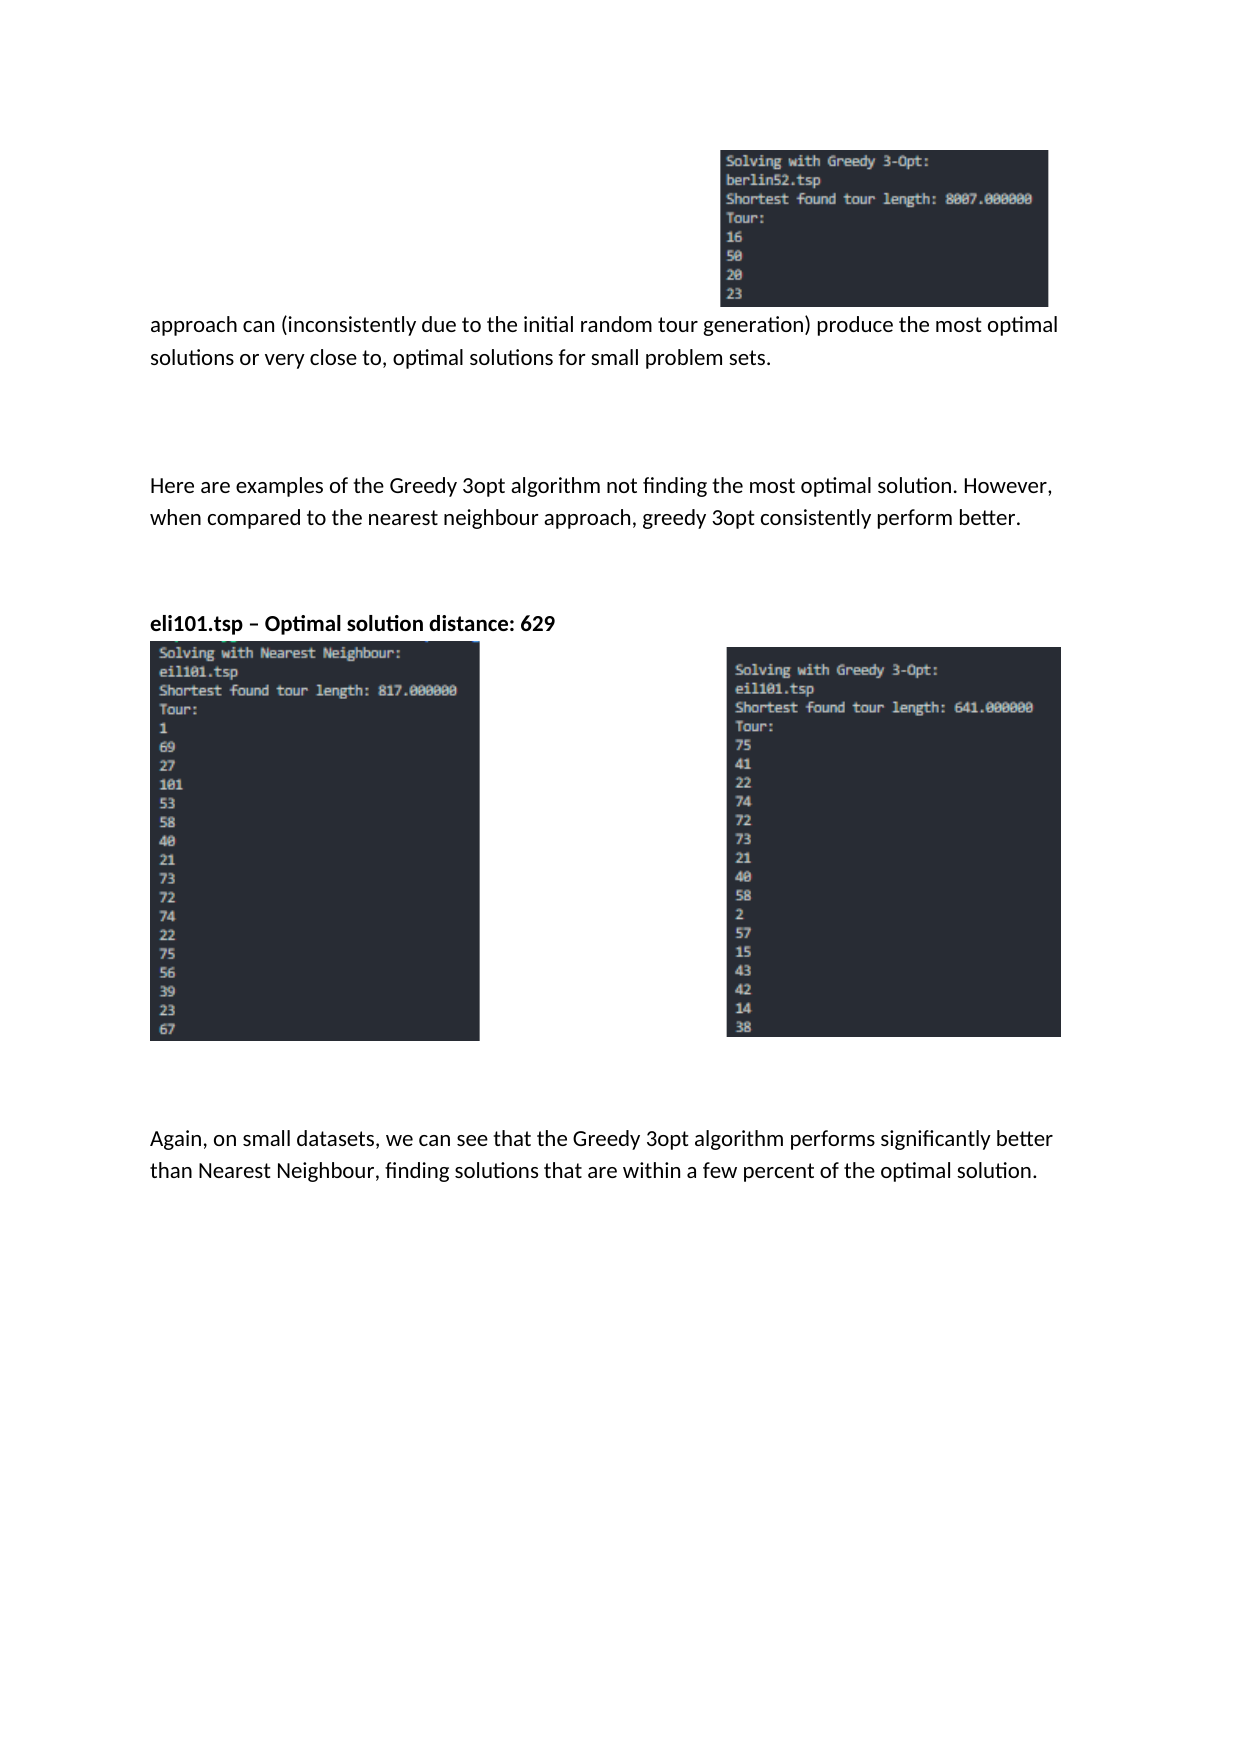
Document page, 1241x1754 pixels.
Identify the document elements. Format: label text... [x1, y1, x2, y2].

picture [720, 150, 1049, 307]
picture [150, 641, 480, 1041]
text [150, 150, 1090, 532]
text Again, on small datasets, we can see that the Greedy 3opt algorithm performs significantly better than Nearest Neighbour, finding solutions that are within a few percent of the optimal solution. [150, 1124, 1090, 1184]
picture [726, 647, 1061, 1037]
